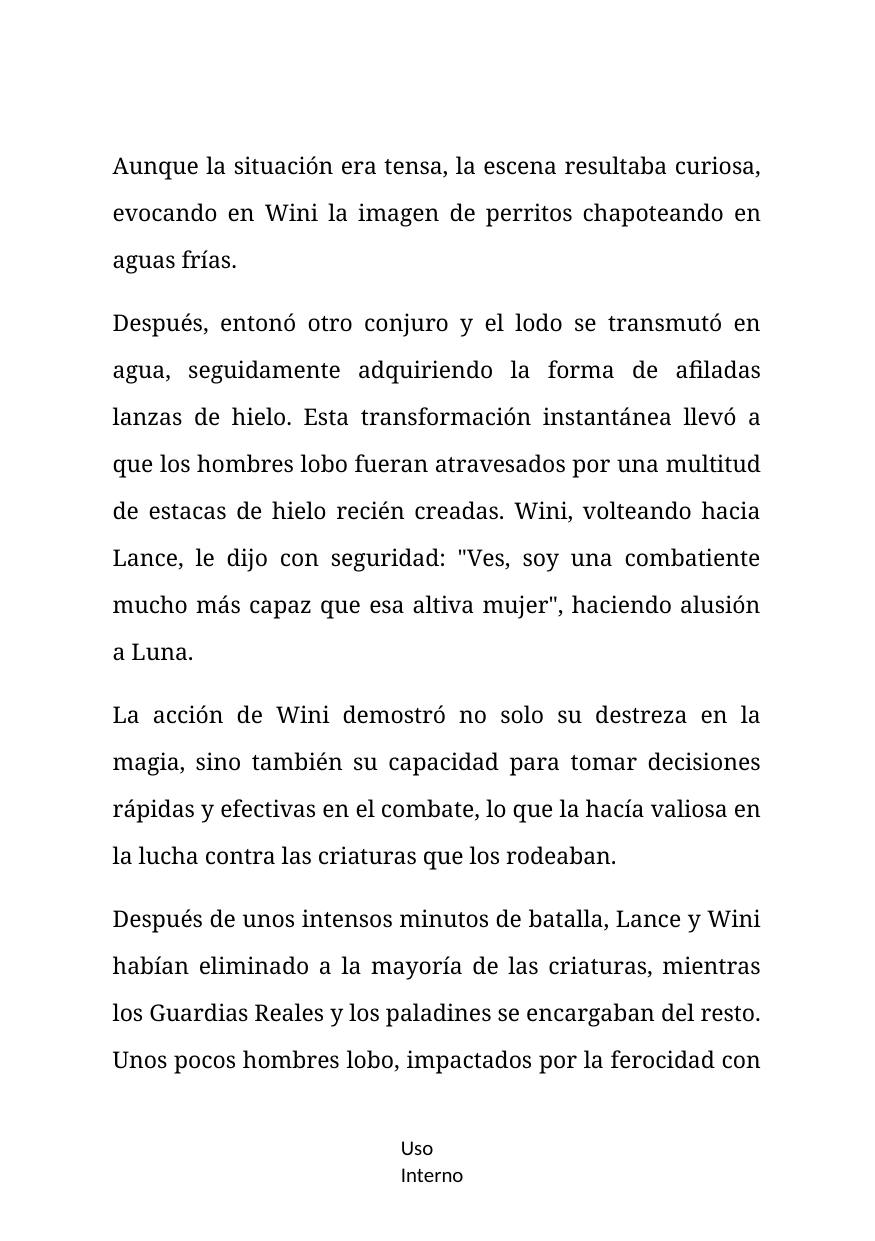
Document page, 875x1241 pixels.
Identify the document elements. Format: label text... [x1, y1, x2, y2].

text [112, 150, 762, 275]
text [112, 903, 762, 1075]
text Después, entonó otro conjuro y el lodo se transmutó en agua, seguidamente adquiriendo la forma de afiladas lanzas de hielo. Esta transformación instantánea llevó a que los hombres lobo fueran atravesados por una multitud de estacas de hielo recién creadas. Wini, volteando hacia Lance, le dijo con seguridad: "Ves, soy una combatiente mucho más capaz que esa altiva mujer", haciendo alusión a Luna. [112, 307, 762, 667]
text La acción de Wini demostró no solo su destreza en la magia, sino también su capacidad para tomar decisiones rápidas y efectivas en el combate, lo que la hacía valiosa en la lucha contra las criaturas que los rodeaban. [112, 699, 762, 871]
